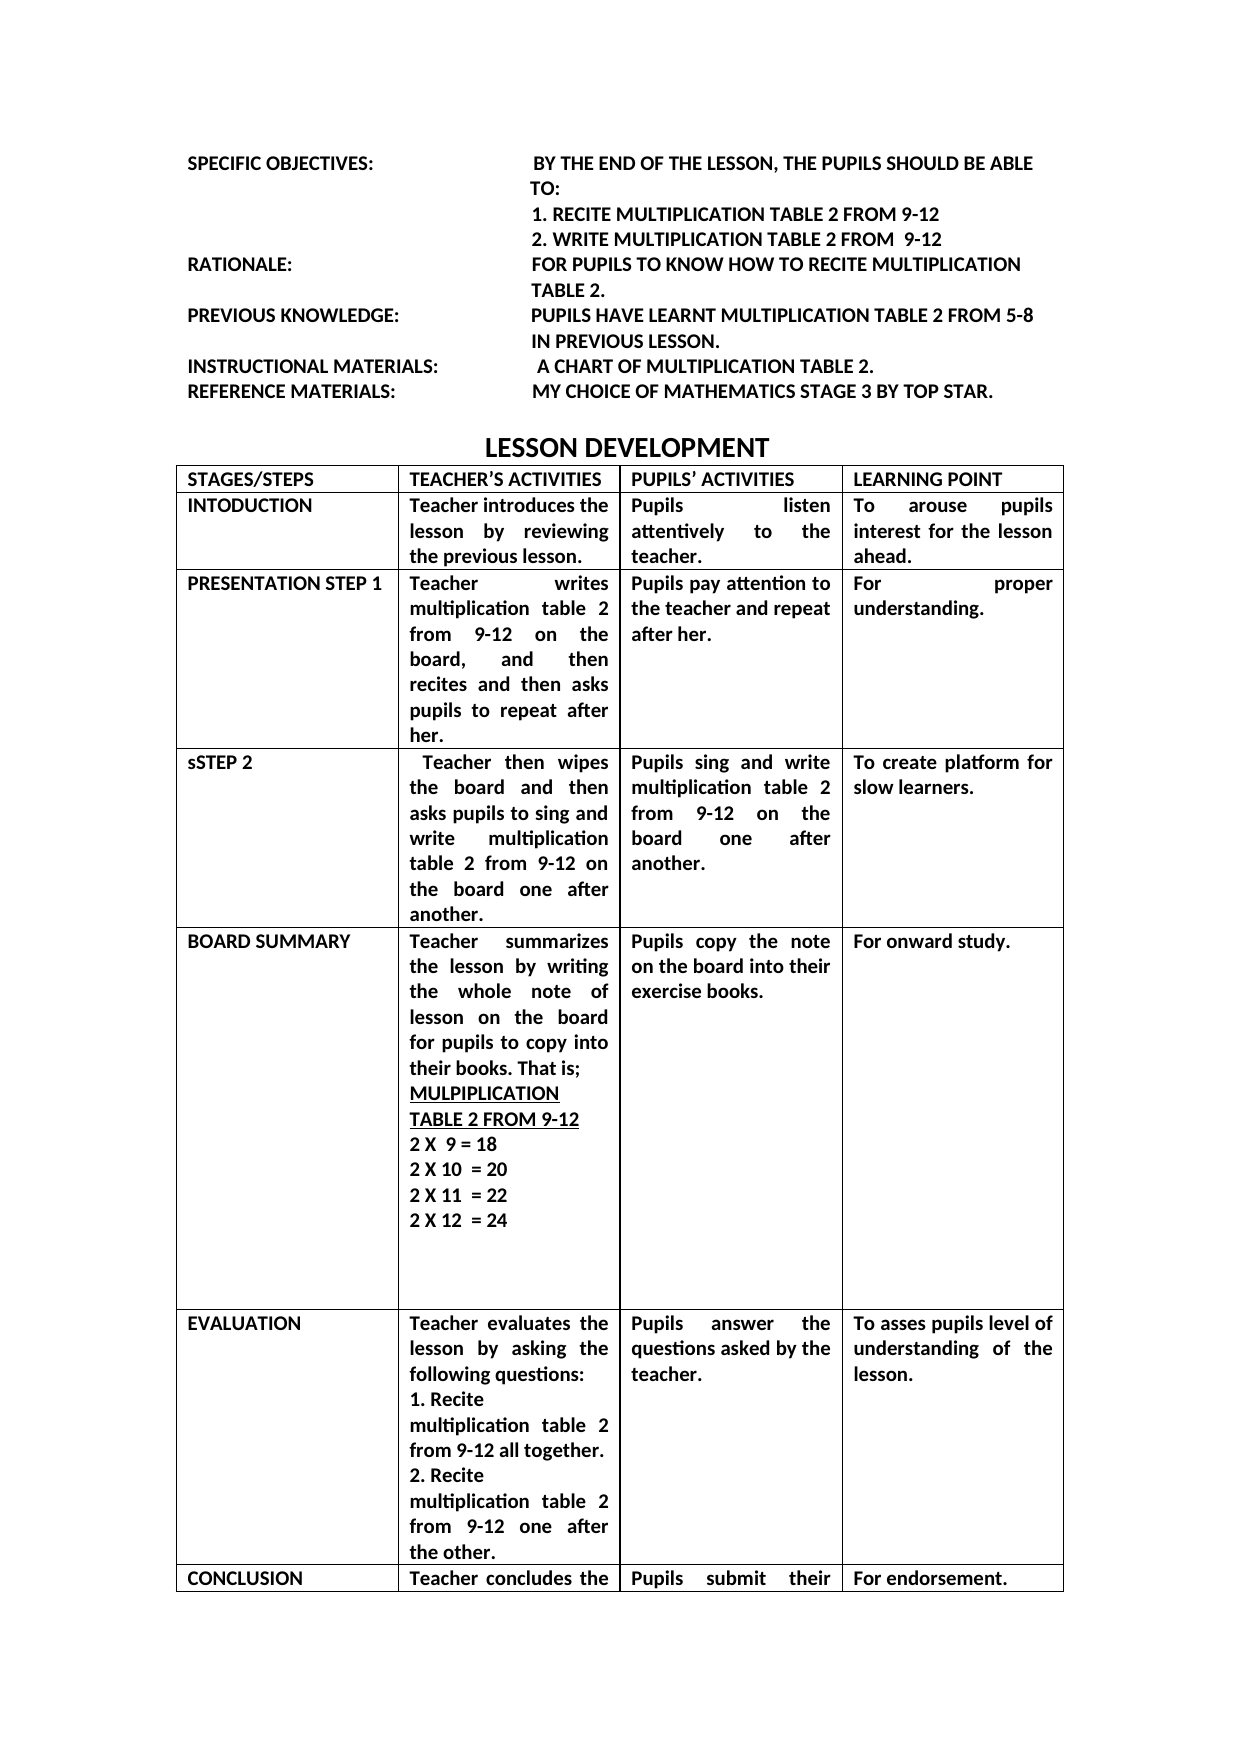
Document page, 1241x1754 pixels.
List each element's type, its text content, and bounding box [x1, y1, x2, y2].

table_cell EVALUATION [177, 1310, 398, 1564]
text PREVIOUS KNOWLEDGE: PUPILS HAVE LEARNT MULTIPLICATION TABLE 2 FROM 5-8 IN PREVIOUS LESSON. [187, 302, 1053, 353]
table_cell Pupils sing and write multiplication table 2 from 9-12 on the board one after another. [621, 749, 842, 927]
table_cell INTODUCTION [177, 493, 398, 569]
text RATIONALE: FOR PUPILS TO KNOW HOW TO RECITE MULTIPLICATION TABLE 2. [187, 252, 1053, 302]
table_cell Pupils pay attention to the teacher and repeat after her. [621, 570, 842, 748]
text INSTRUCTIONAL MATERIALS: A CHART OF MULTIPLICATION TABLE 2. [187, 353, 1053, 379]
table_cell PRESENTATION STEP 1 [177, 570, 398, 748]
table_cell Pupils copy the note on the board into their exercise books. [621, 928, 842, 1309]
table_header STAGES/STEPS [177, 466, 398, 492]
text REFERENCE MATERIALS: MY CHOICE OF MATHEMATICS STAGE 3 BY TOP STAR. [187, 379, 1053, 404]
table_cell For endorsement. [843, 1565, 1063, 1591]
table_cell Pupils listen attentively to the teacher. [621, 493, 842, 569]
table_cell BOARD SUMMARY [177, 928, 398, 1309]
table_cell Teacher summarizes the lesson by writing the whole note of lesson on the board for pupils to copy into their books. That is; MULPIPLICATION TABLE 2 FROM 9-12 2 X 9 = 18 2 X 10 = 20 2 X 11 = 22 2 X 12 = 24 [399, 928, 619, 1309]
table_cell Pupils answer the questions asked by the teacher. [621, 1310, 842, 1564]
table_cell To asses pupils level of understanding of the lesson. [843, 1310, 1063, 1564]
table_cell sSTEP 2 [177, 749, 398, 927]
text SPECIFIC OBJECTIVES: BY THE END OF THE LESSON, THE PUPILS SHOULD BE ABLE [187, 150, 1053, 175]
list RECITE MULTIPLICATION TABLE 2 FROM 9-12 [187, 201, 1053, 226]
table_header LEARNING POINT [843, 466, 1063, 492]
list WRITE MULTIPLICATION TABLE 2 FROM 9-12 [187, 226, 1053, 252]
table_cell Teacher then wipes the board and then asks pupils to sing and write multiplication table 2 from 9-12 on the board one after another. [399, 749, 619, 927]
table_cell To create platform for slow learners. [843, 749, 1063, 927]
text TO: [187, 175, 1053, 201]
table_cell For onward study. [843, 928, 1063, 1309]
table_cell To arouse pupils interest for the lesson ahead. [843, 493, 1063, 569]
table_header TEACHER’S ACTIVITIES [399, 466, 619, 492]
table_cell Teacher introduces the lesson by reviewing the previous lesson. [399, 493, 619, 569]
table_cell For proper understanding. [843, 570, 1063, 748]
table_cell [621, 1565, 842, 1591]
table_cell CONCLUSION [177, 1565, 398, 1591]
table_cell Teacher writes multiplication table 2 from 9-12 on the board, and then recites and then asks pupils to repeat after her. [399, 570, 619, 748]
text LESSON DEVELOPMENT [187, 429, 1053, 465]
table_cell Teacher evaluates the lesson by asking the following questions: Recite multiplication table 2 from 9-12 all together. Recite multiplication table 2 from 9-12 one after the other. [399, 1310, 619, 1564]
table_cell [399, 1565, 619, 1591]
table_header PUPILS’ ACTIVITIES [621, 466, 842, 492]
